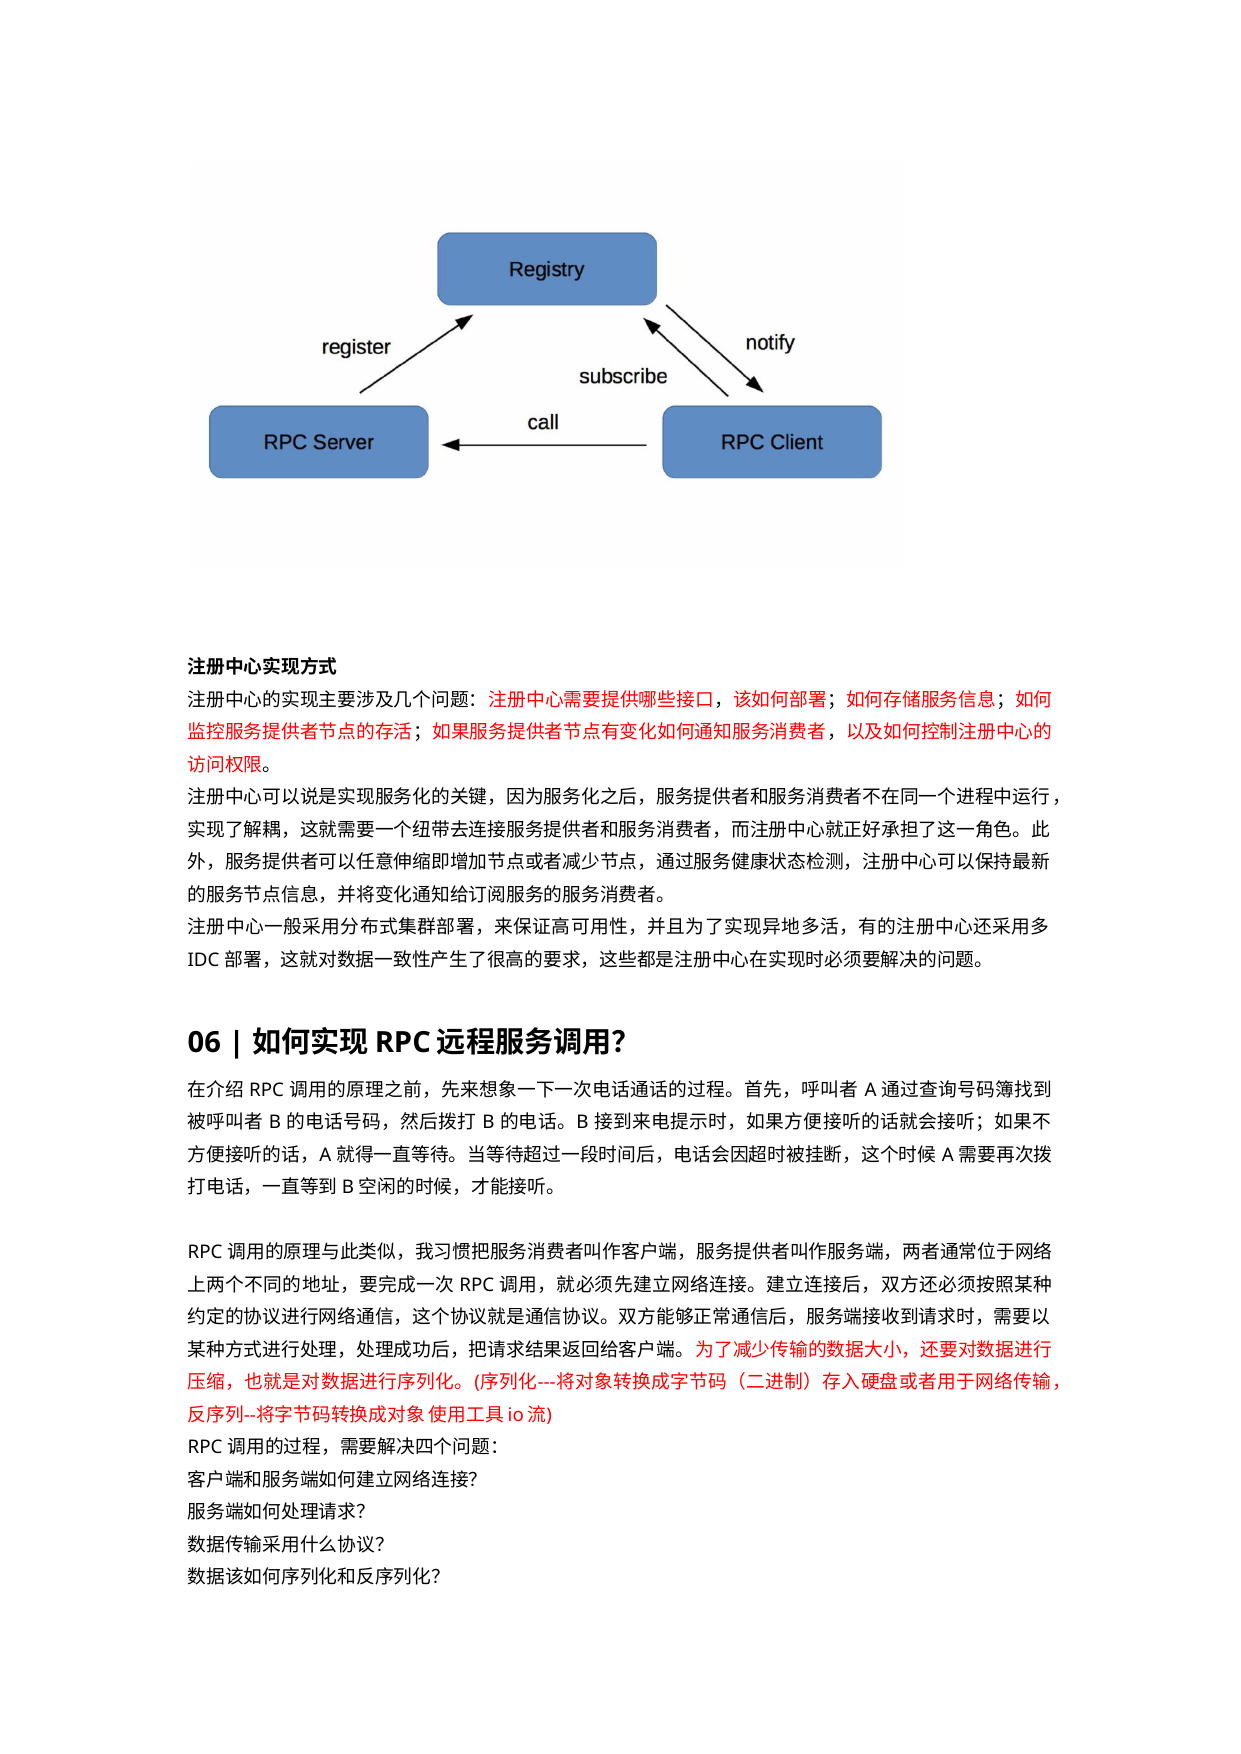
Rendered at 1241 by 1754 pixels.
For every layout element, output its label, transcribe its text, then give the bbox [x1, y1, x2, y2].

text RPC 调用的过程，需要解决四个问题： [187, 1429, 1053, 1462]
text 服务端如何处理请求？ [187, 1494, 1053, 1527]
text 数据传输采用什么协议？ [187, 1527, 1053, 1559]
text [187, 162, 1053, 584]
text 注册中心实现方式 [187, 649, 1053, 682]
text 06 | 如何实现RPC远程服务调用？ [187, 1007, 1053, 1072]
text 注册中心的实现主要涉及几个问题：注册中心需要提供哪些接口，该如何部署；如何存储服务信息；如何监控服务提供者节点的存活；如果服务提供者节点有变化如何通知服务消费者，以及如何控制注册中心的访问权限。 [187, 682, 1053, 779]
text 注册中心一般采用分布式集群部署，来保证高可用性，并且为了实现异地多活，有的注册中心还采用多 IDC 部署，这就对数据一致性产生了很高的要求，这些都是注册中心在实现时必须要解决的问题。 [187, 909, 1053, 974]
text 注册中心可以说是实现服务化的关键，因为服务化之后，服务提供者和服务消费者不在同一个进程中运行，实现了解耦，这就需要一个纽带去连接服务提供者和服务消费者，而注册中心就正好承担了这一角色。此外，服务提供者可以任意伸缩即增加节点或者减少节点，通过服务健康状态检测，注册中心可以保持最新的服务节点信息，并将变化通知给订阅服务的服务消费者。 [187, 779, 1053, 909]
text 客户端和服务端如何建立网络连接？ [187, 1462, 1053, 1494]
text 在介绍 RPC 调用的原理之前，先来想象一下一次电话通话的过程。首先，呼叫者 A 通过查询号码簿找到被呼叫者 B 的电话号码，然后拨打 B 的电话。B 接到来电提示时，如果方便接听的话就会接听；如果不方便接听的话，A 就得一直等待。当等待超过一段时间后，电话会因超时被挂断，这个时候 A 需要再次拨打电话，一直等到 B 空闲的时候，才能接听。 [187, 1072, 1053, 1202]
text 数据该如何序列化和反序列化？ [187, 1559, 1053, 1592]
picture [187, 162, 907, 569]
text RPC 调用的原理与此类似，我习惯把服务消费者叫作客户端，服务提供者叫作服务端，两者通常位于网络上两个不同的地址，要完成一次 RPC 调用，就必须先建立网络连接。建立连接后，双方还必须按照某种约定的协议进行网络通信，这个协议就是通信协议。双方能够正常通信后，服务端接收到请求时，需要以某种方式进行处理，处理成功后，把请求结果返回给客户端。为了减少传输的数据大小，还要对数据进行压缩，也就是对数据进行序列化。(序列化---将对象转换成字节码（二进制）存入硬盘或者用于网络传输，反序列--将字节码转换成对象 使用工具io流) [187, 1234, 1053, 1429]
